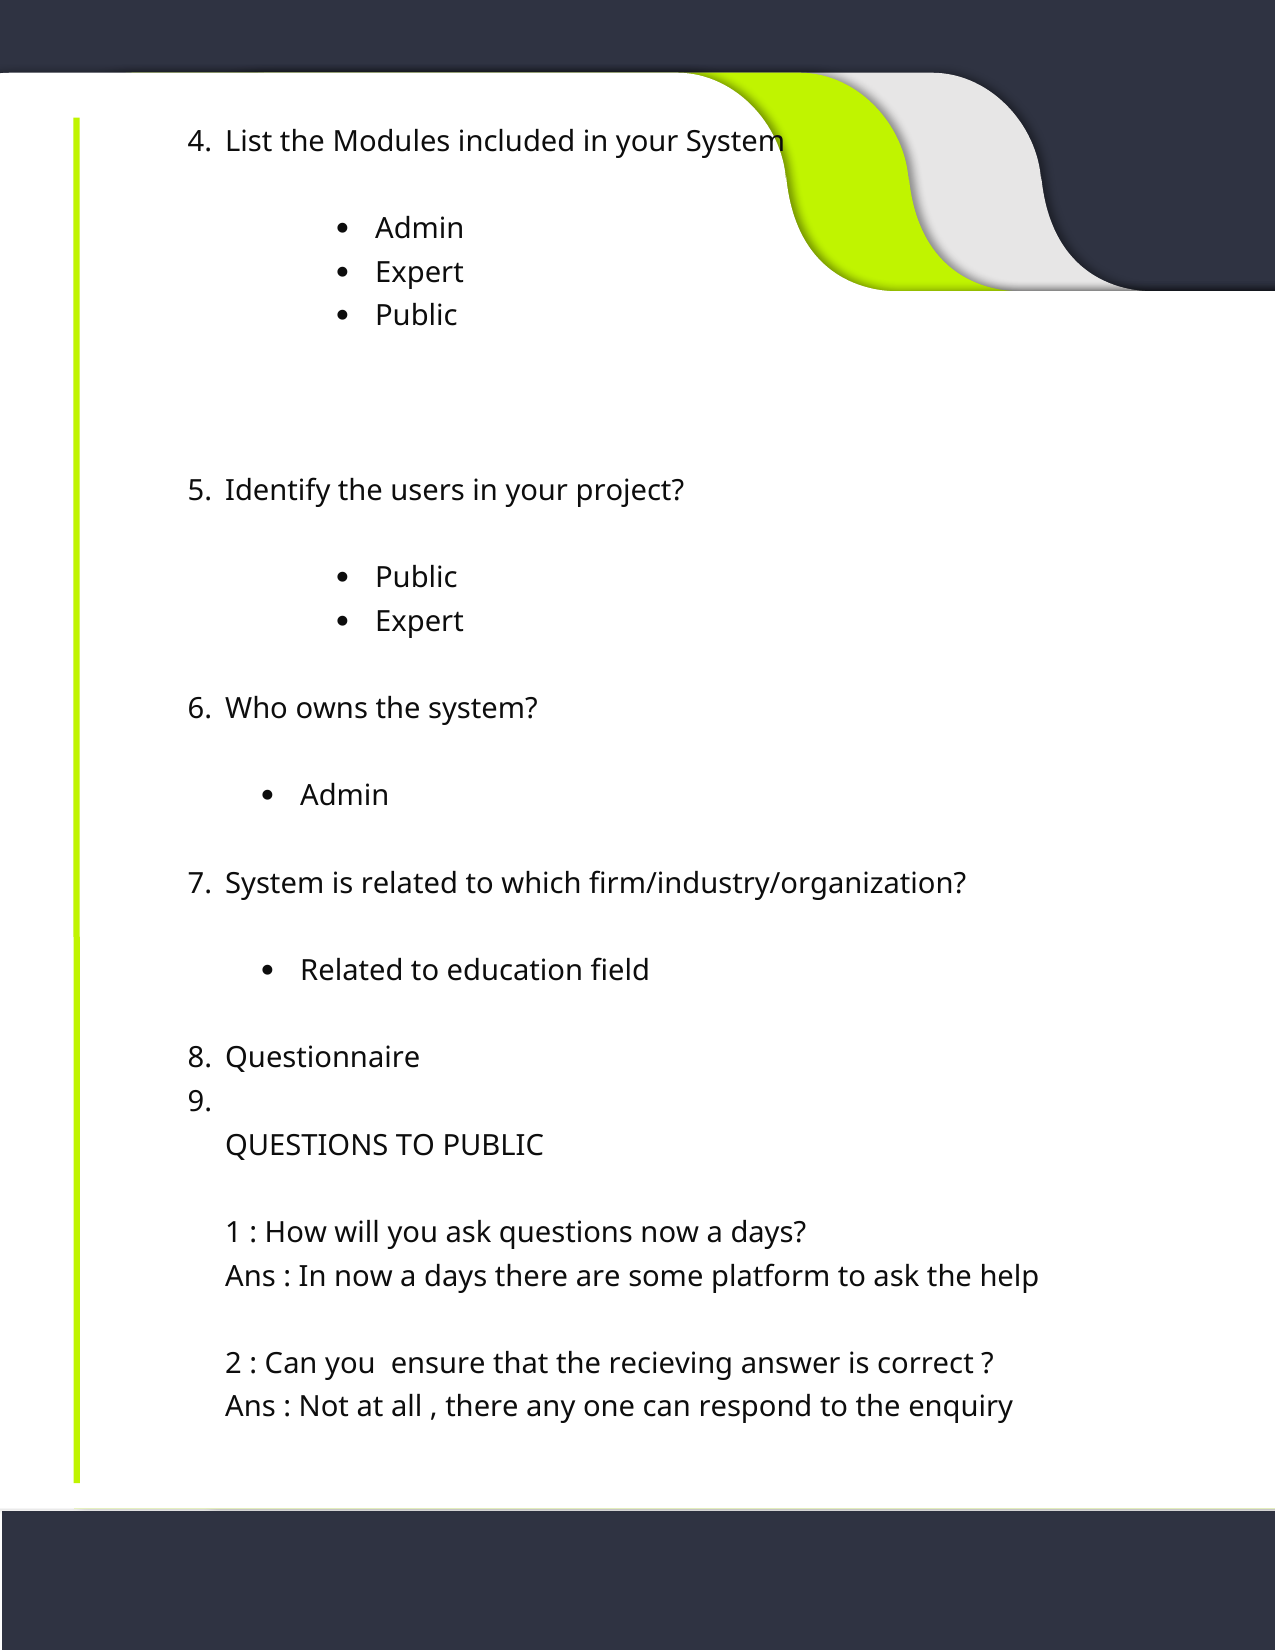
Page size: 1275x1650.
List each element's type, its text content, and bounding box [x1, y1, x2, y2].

list Public [337, 294, 1125, 334]
list Admin [337, 207, 1125, 247]
list Expert [337, 600, 1125, 640]
text 1 : How will you ask questions now a days? [225, 1211, 1125, 1251]
text Ans : In now a days there are some platform to ask the help [225, 1255, 1125, 1294]
list List the Modules included in your System [187, 120, 1125, 160]
list Public [337, 556, 1125, 596]
text 2 : Can you ensure that the recieving answer is correct ? [225, 1342, 1125, 1382]
list Admin [262, 775, 1125, 814]
list Related to education field [262, 949, 1125, 989]
list Who owns the system? [187, 687, 1125, 727]
list Questionnaire [187, 1037, 1125, 1076]
list Identify the users in your project? [187, 469, 1125, 509]
text Ans : Not at all , there any one can respond to the enquiry [225, 1386, 1125, 1425]
list Expert [337, 251, 1125, 291]
text QUESTIONS TO PUBLIC [225, 1124, 1125, 1163]
list System is related to which firm/industry/organization? [187, 862, 1125, 902]
